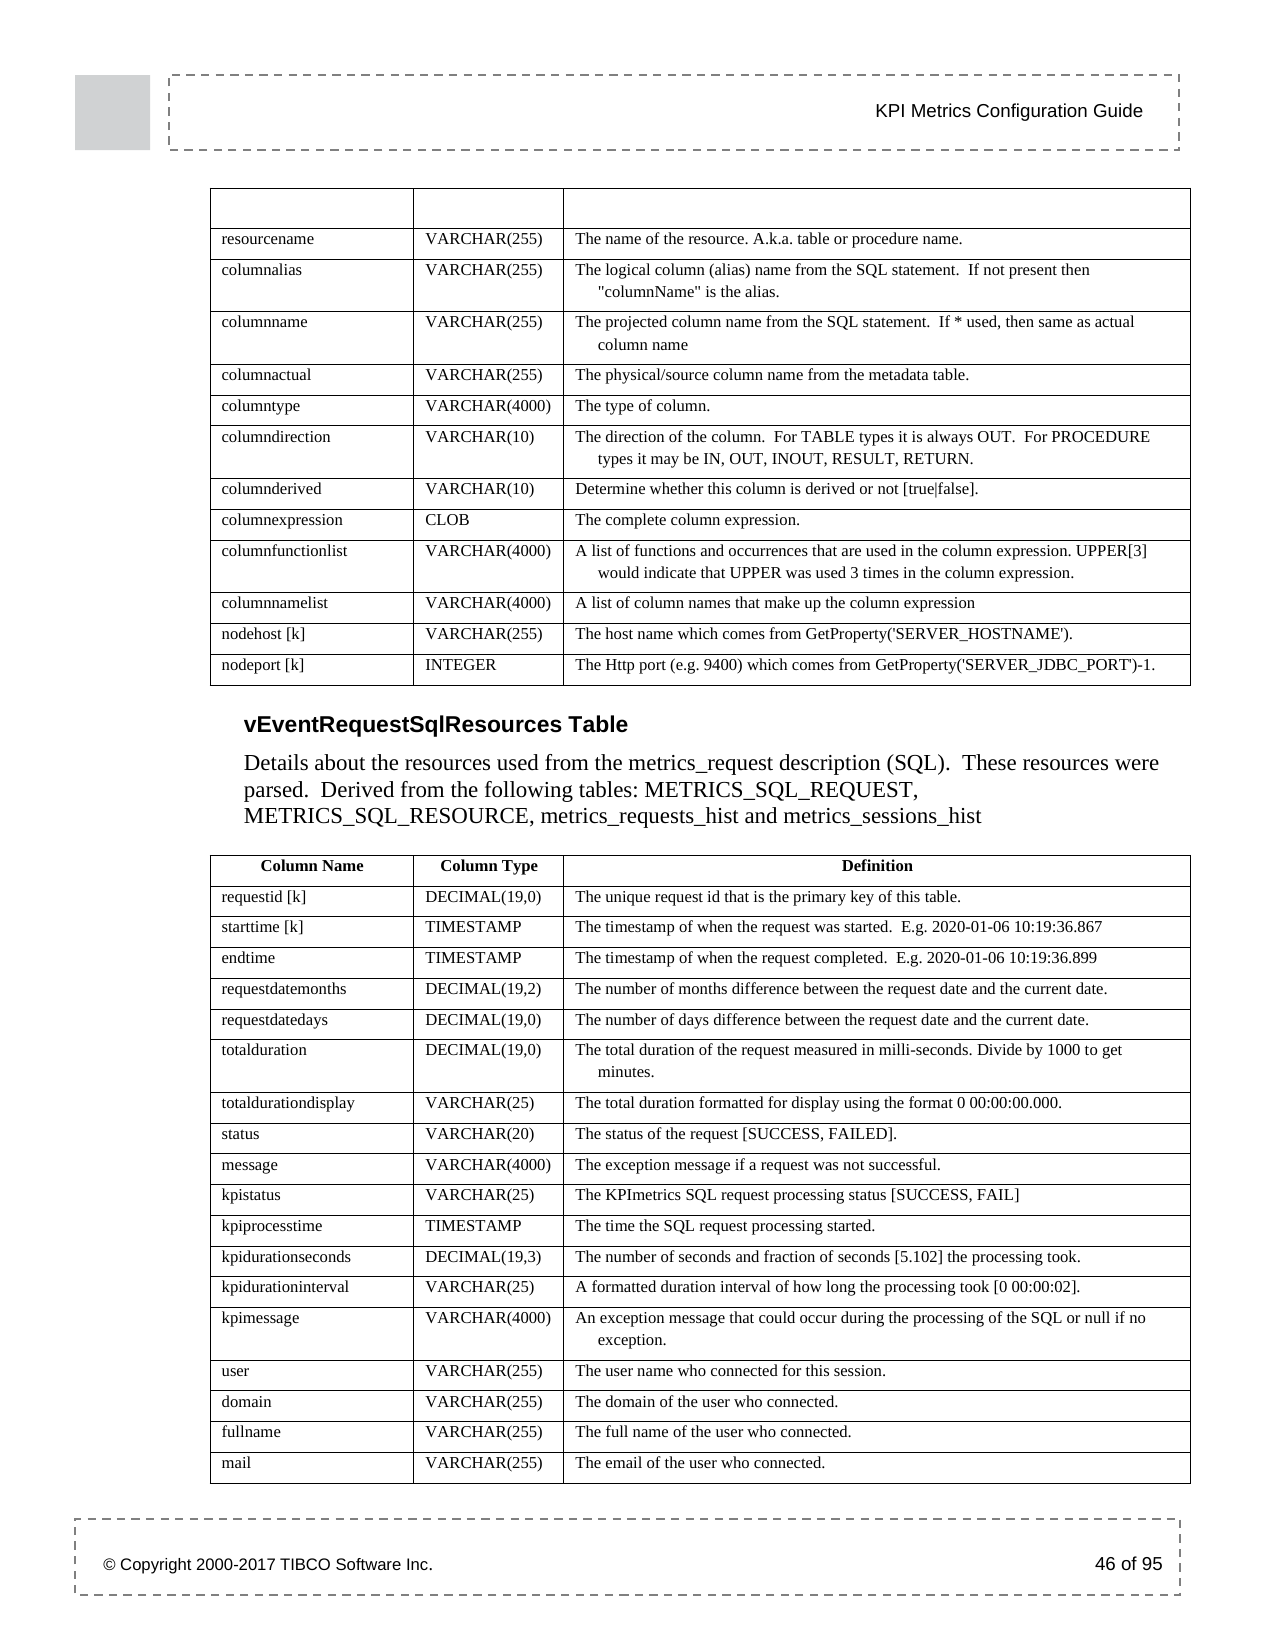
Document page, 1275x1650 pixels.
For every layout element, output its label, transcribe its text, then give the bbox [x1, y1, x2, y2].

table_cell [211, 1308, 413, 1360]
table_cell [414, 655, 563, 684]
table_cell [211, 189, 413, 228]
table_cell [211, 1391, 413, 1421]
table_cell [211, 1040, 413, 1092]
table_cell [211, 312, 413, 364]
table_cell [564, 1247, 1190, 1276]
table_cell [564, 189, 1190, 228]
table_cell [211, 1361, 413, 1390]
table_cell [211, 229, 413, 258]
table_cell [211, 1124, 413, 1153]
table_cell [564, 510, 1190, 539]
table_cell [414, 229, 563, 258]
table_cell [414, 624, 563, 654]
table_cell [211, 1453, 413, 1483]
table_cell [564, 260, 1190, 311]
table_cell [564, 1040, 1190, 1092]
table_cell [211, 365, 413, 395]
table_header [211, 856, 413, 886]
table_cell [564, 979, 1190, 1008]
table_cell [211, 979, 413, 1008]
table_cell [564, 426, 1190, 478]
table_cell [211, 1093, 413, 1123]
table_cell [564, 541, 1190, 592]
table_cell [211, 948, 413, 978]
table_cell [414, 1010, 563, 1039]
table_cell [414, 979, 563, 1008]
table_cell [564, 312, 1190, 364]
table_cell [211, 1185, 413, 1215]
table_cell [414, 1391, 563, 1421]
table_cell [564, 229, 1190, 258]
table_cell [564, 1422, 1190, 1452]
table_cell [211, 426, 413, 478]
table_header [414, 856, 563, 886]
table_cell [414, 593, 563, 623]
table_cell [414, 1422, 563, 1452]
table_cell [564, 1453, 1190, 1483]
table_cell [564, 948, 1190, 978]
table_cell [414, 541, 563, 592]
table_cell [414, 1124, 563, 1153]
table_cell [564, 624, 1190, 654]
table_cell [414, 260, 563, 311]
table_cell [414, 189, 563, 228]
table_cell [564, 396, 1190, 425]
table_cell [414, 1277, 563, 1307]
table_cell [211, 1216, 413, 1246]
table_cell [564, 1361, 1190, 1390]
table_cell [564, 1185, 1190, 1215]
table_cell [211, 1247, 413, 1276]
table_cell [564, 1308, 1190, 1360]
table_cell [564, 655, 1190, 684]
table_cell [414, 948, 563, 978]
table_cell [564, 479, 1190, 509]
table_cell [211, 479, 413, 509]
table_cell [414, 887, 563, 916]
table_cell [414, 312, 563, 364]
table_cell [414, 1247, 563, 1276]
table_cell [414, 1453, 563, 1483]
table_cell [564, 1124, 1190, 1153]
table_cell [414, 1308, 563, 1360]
subtitle vEventRequestSqlResources Table [244, 711, 1162, 737]
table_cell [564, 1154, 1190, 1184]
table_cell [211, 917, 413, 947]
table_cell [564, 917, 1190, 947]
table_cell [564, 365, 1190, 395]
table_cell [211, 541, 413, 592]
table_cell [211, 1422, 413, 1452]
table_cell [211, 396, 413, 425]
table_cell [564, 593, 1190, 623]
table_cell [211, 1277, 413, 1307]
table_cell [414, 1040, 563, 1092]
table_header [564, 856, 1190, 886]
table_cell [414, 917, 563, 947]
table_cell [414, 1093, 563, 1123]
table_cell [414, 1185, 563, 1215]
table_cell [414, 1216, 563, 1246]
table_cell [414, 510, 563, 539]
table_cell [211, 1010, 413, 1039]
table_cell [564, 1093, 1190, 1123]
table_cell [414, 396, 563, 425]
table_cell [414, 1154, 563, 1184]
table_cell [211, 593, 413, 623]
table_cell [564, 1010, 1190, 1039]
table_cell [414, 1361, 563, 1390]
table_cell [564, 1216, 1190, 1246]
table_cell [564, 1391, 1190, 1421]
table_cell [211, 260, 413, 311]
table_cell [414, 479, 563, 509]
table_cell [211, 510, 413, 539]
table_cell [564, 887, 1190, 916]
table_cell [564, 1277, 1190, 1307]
text Details about the resources used from the metrics_request description (SQL). These resources were parsed. Derived from the following tables: METRICS_SQL_REQUEST, METRICS_SQL_RESOURCE, metrics_requests_hist and metrics_sessions_hist [244, 749, 1162, 828]
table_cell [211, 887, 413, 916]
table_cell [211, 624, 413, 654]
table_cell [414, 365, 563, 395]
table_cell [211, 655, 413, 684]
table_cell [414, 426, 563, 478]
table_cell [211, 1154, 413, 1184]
